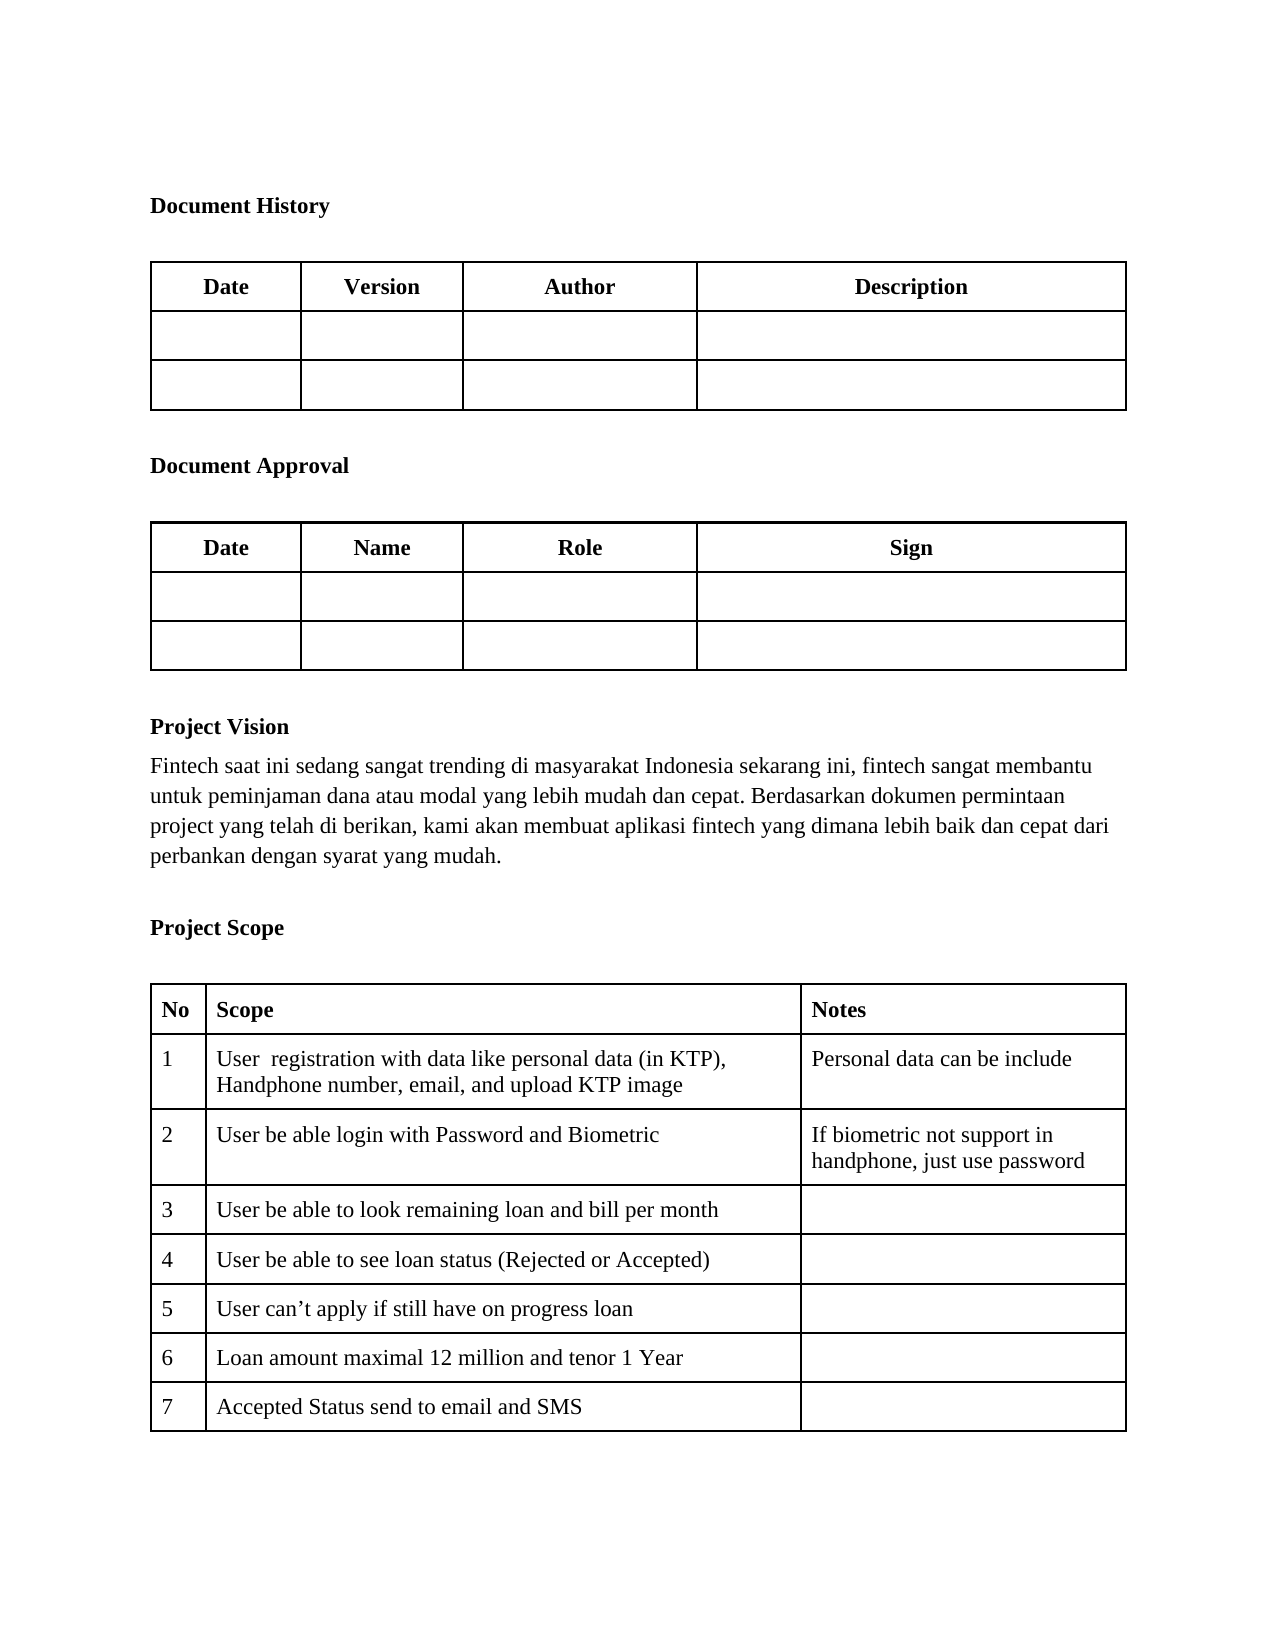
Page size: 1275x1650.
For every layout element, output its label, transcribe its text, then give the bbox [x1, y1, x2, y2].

table_header Author [464, 263, 696, 310]
table_cell 2 [152, 1110, 205, 1184]
table_cell [464, 312, 696, 359]
table_cell [802, 1285, 1125, 1332]
table_cell User can’t apply if still have on progress loan [207, 1285, 800, 1332]
table_header Date [152, 524, 300, 571]
subtitle Project Scope [150, 914, 1125, 941]
table_cell If biometric not support in handphone, just use password [802, 1110, 1125, 1184]
table_cell [302, 622, 462, 669]
table_cell [302, 361, 462, 408]
table_header Notes [802, 985, 1125, 1033]
table_cell Accepted Status send to email and SMS [207, 1383, 800, 1430]
table_header Sign [698, 524, 1125, 571]
table_header No [152, 985, 205, 1033]
table_cell 4 [152, 1235, 205, 1282]
table_cell 3 [152, 1186, 205, 1233]
table_cell [698, 361, 1125, 408]
table_cell [464, 622, 696, 669]
table_cell User be able login with Password and Biometric [207, 1110, 800, 1184]
table_cell [152, 573, 300, 620]
table_header Date [152, 263, 300, 310]
text Fintech saat ini sedang sangat trending di masyarakat Indonesia sekarang ini, fintech sangat membantu untuk peminjaman dana atau modal yang lebih mudah dan cepat. Berdasarkan dokumen permintaan project yang telah di berikan, kami akan membuat aplikasi fintech yang dimana lebih baik dan cepat dari perbankan dengan syarat yang mudah. [150, 752, 1125, 869]
table_header Description [698, 263, 1125, 310]
table_cell [152, 312, 300, 359]
table_cell 7 [152, 1383, 205, 1430]
table_cell [302, 312, 462, 359]
table_cell User be able to see loan status (Rejected or Accepted) [207, 1235, 800, 1282]
table_header Scope [207, 985, 800, 1033]
table_cell 5 [152, 1285, 205, 1332]
table_cell [802, 1186, 1125, 1233]
subtitle Document History [150, 192, 1125, 218]
subtitle Document Approval [150, 452, 1125, 479]
table_cell [464, 573, 696, 620]
table_cell Loan amount maximal 12 million and tenor 1 Year [207, 1334, 800, 1381]
table_cell Personal data can be include [802, 1035, 1125, 1108]
table_cell [802, 1235, 1125, 1282]
table_cell 1 [152, 1035, 205, 1108]
table_header Name [302, 524, 462, 571]
table_header Role [464, 524, 696, 571]
table_cell [152, 622, 300, 669]
table_cell [464, 361, 696, 408]
table_cell [302, 573, 462, 620]
table_cell [698, 573, 1125, 620]
table_header Version [302, 263, 462, 310]
table_cell [802, 1334, 1125, 1381]
table_cell User be able to look remaining loan and bill per month [207, 1186, 800, 1233]
subtitle Project Vision [150, 713, 1125, 739]
table_cell [698, 622, 1125, 669]
table_cell [698, 312, 1125, 359]
table_cell 6 [152, 1334, 205, 1381]
table_cell [802, 1383, 1125, 1430]
table_cell User registration with data like personal data (in KTP), Handphone number, email, and upload KTP image [207, 1035, 800, 1108]
table_cell [152, 361, 300, 408]
